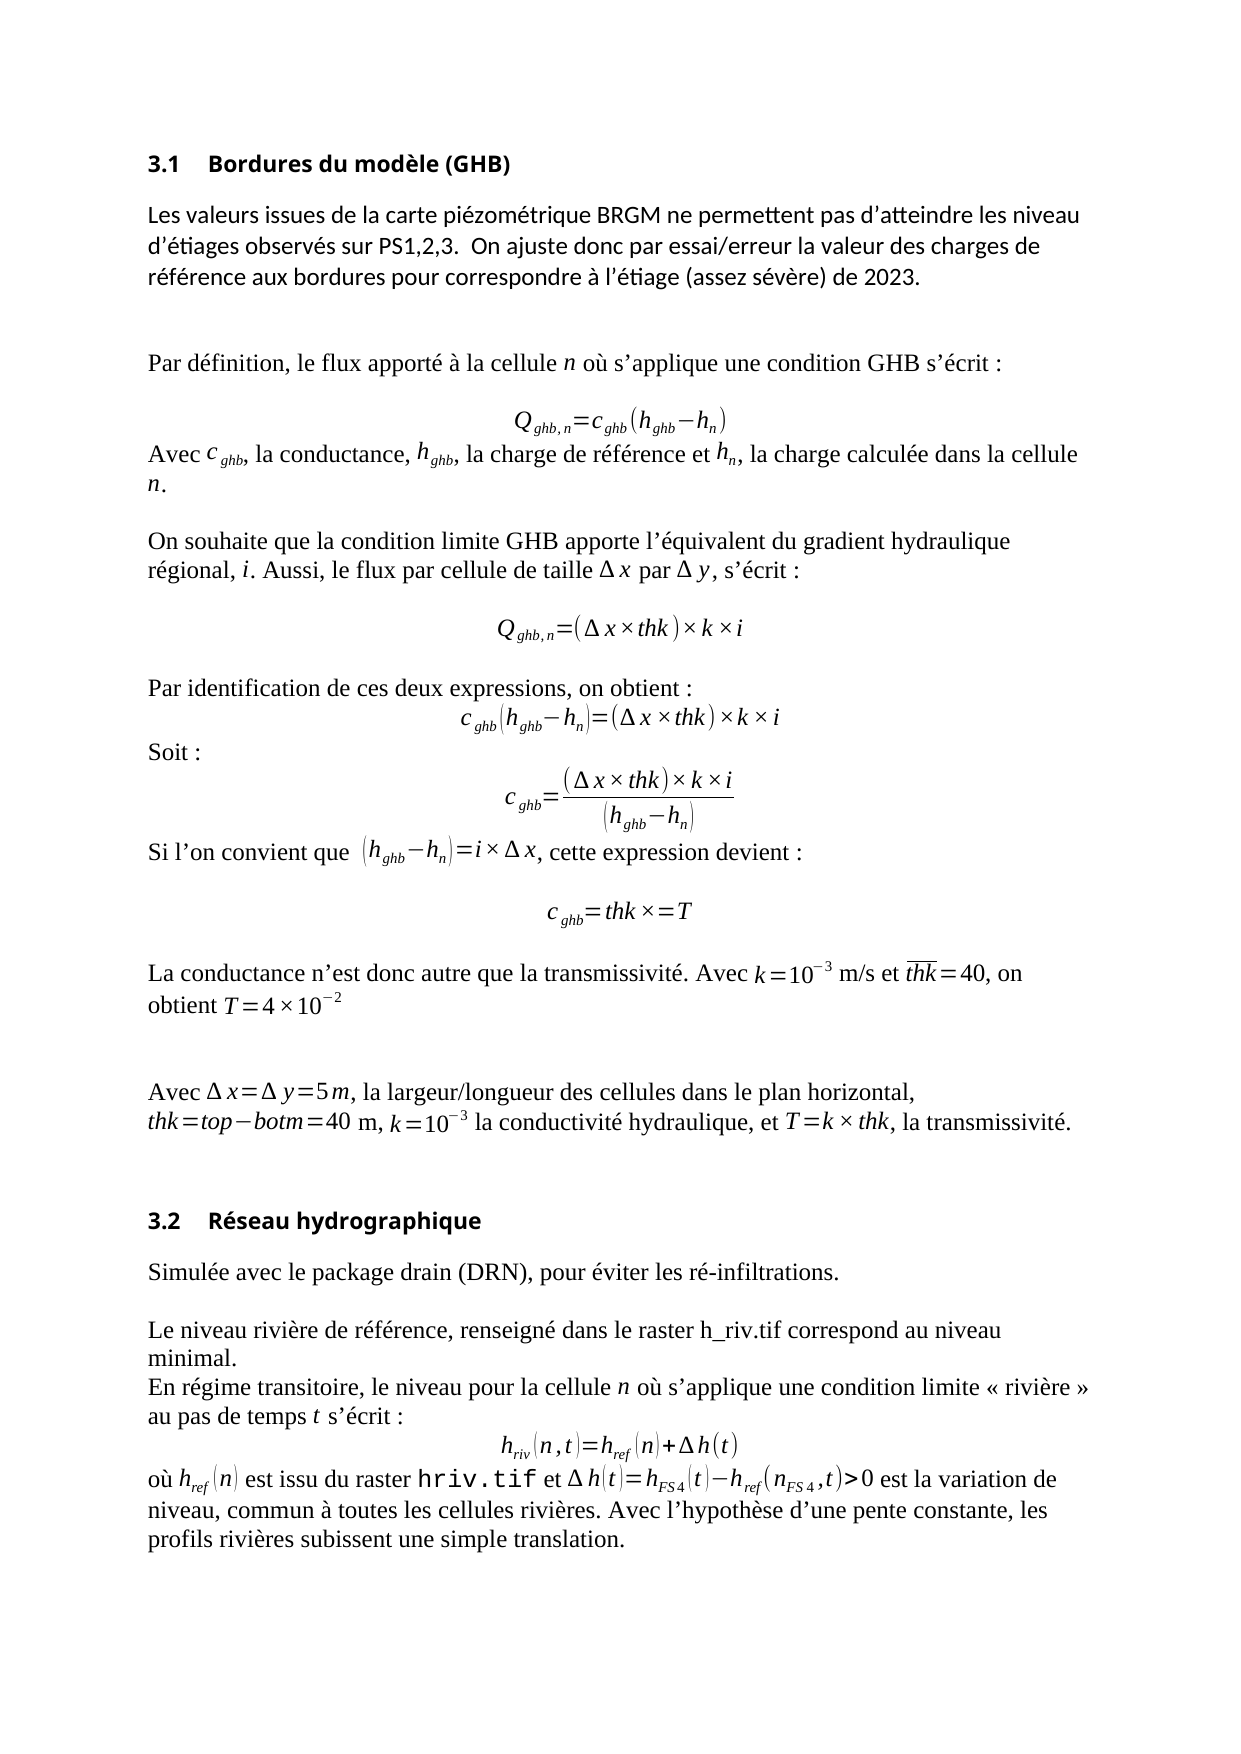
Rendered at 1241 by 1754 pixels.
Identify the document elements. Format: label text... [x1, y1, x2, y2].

text Soit : [148, 737, 1093, 765]
text où est issu du raster hriv.tif et est la variation de niveau, commun à toutes les cellules rivières. Avec l’hypothèse d’une pente constante, les profils rivières subissent une simple translation. [148, 1462, 1093, 1553]
text Simulée avec le package drain (DRN), pour éviter les ré-infiltrations. [148, 1257, 1093, 1286]
subtitle Réseau hydrographique [148, 1205, 1093, 1236]
text Par définition, le flux apporté à la cellule où s’applique une condition GHB s’écrit : [148, 348, 1093, 377]
text Si l’on convient que , cette expression devient : [148, 834, 1093, 868]
text Avec , la largeur/longueur des cellules dans le plan horizontal, m, la conductivité hydraulique, et , la transmissivité. [148, 1077, 1093, 1137]
text On souhaite que la condition limite GHB apporte l’équivalent du gradient hydraulique régional, . Aussi, le flux par cellule de taille par , s’écrit : [148, 526, 1093, 584]
text Avec , la conductance, , la charge de référence et , la charge calculée dans la cellule . [148, 437, 1093, 497]
text La conductance n’est donc autre que la transmissivité. Avec m/s et , on obtient [148, 957, 1093, 1020]
subtitle Bordures du modèle (GHB) [148, 148, 1093, 179]
text Par identification de ces deux expressions, on obtient : [148, 673, 1093, 702]
text Les valeurs issues de la carte piézométrique BRGM ne permettent pas d’atteindre les niveau d’étiages observés sur PS1,2,3. On ajuste donc par essai/erreur la valeur des charges de référence aux bordures pour correspondre à l’étiage (assez sévère) de 2023. [148, 200, 1093, 291]
text En régime transitoire, le niveau pour la cellule où s’applique une condition limite « rivière » au pas de temps s’écrit : [148, 1372, 1093, 1430]
text Le niveau rivière de référence, renseigné dans le raster h_riv.tif correspond au niveau minimal. [148, 1315, 1093, 1372]
